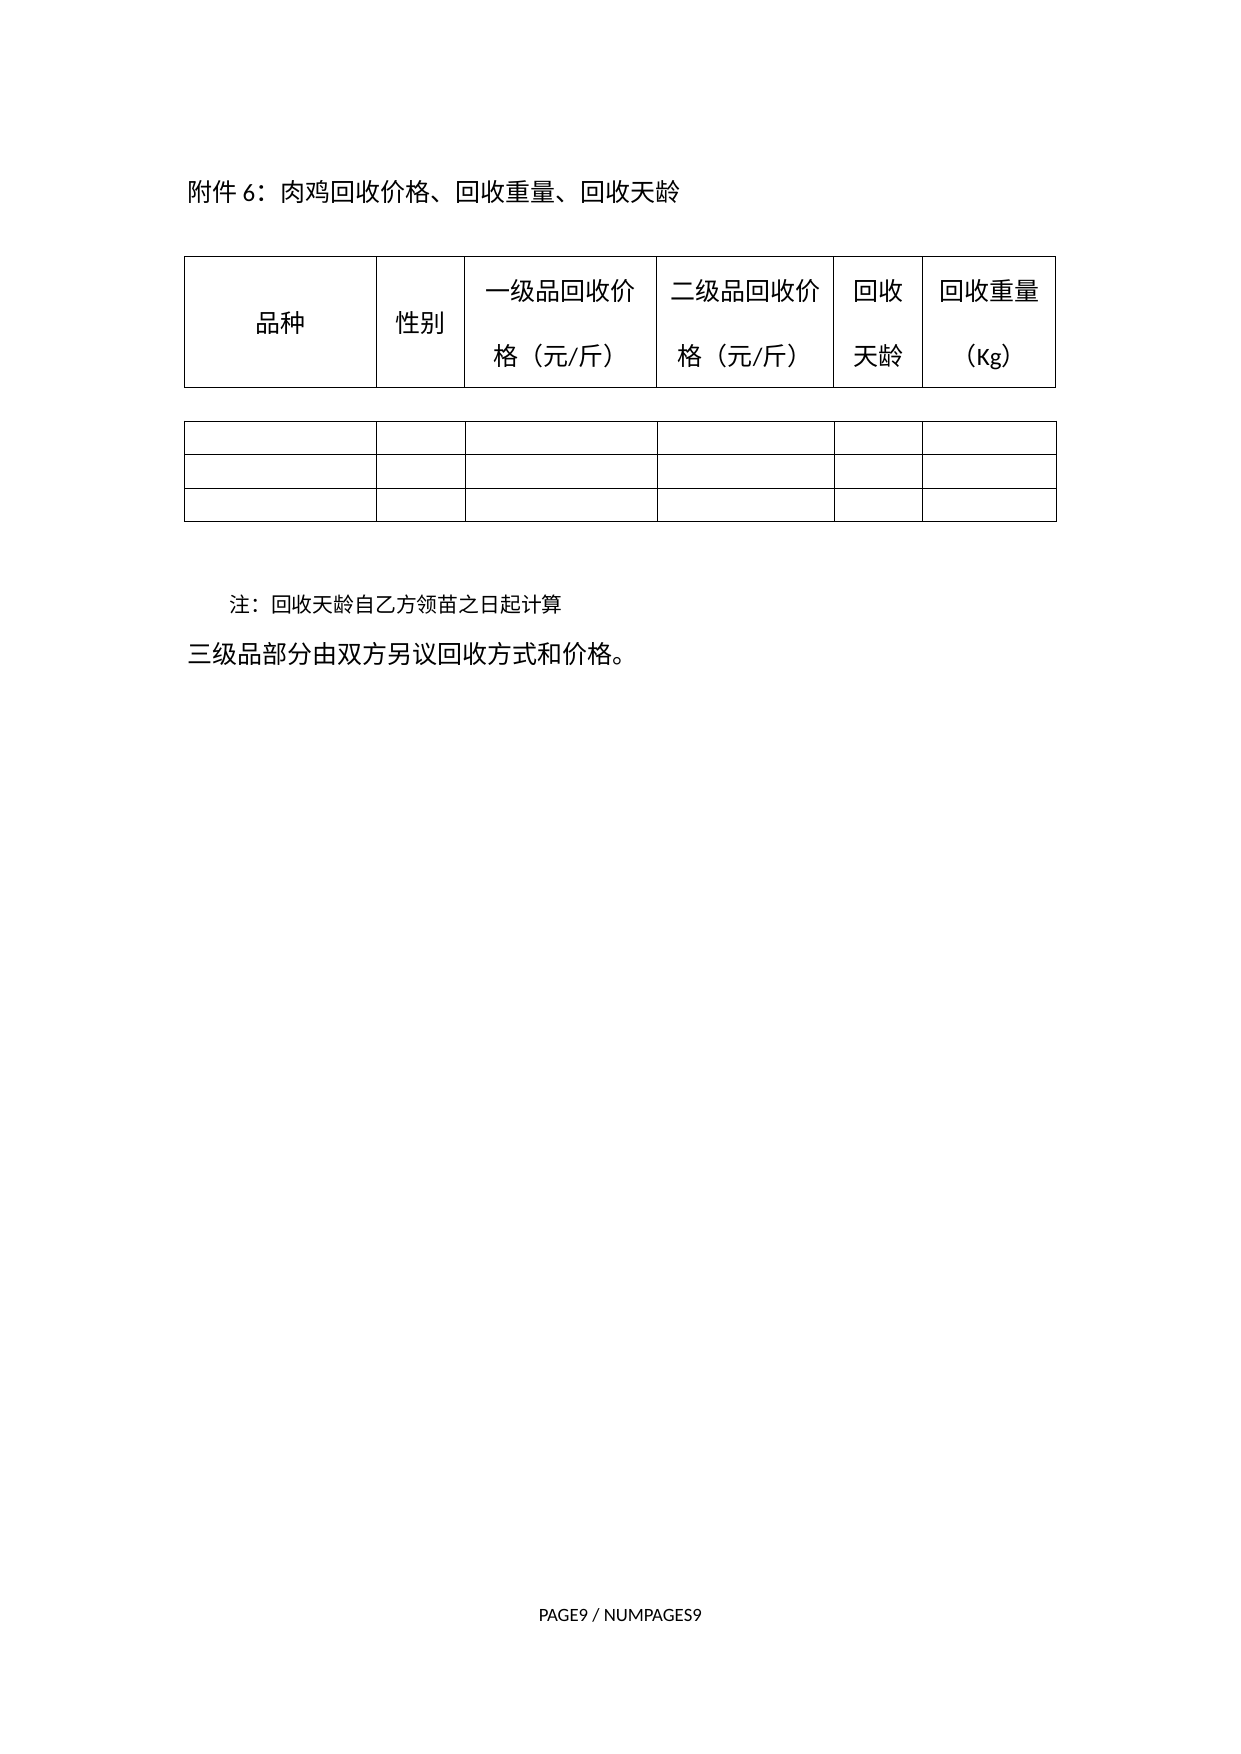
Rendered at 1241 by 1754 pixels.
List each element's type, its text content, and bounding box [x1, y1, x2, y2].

table_cell [466, 489, 657, 521]
text 三级品部分由双方另议回收方式和价格。 [187, 620, 1053, 685]
table_header 回收重量（Kg） [923, 257, 1055, 387]
text 注：回收天龄自乙方领苗之日起计算 [187, 587, 1053, 620]
table_header [185, 422, 376, 454]
table_cell [658, 455, 834, 488]
table_cell [377, 455, 465, 488]
text 附件6：肉鸡回收价格、回收重量、回收天龄 [187, 158, 1053, 223]
table_cell [185, 489, 376, 521]
table_cell [835, 455, 922, 488]
table_header [835, 422, 922, 454]
table_cell [923, 489, 1056, 521]
table_header 二级品回收价格（元/斤） [657, 257, 833, 387]
table_cell [658, 489, 834, 521]
table_header 回收天龄 [834, 257, 922, 387]
table_header [466, 422, 657, 454]
table_header 性别 [377, 257, 464, 387]
table_header 品种 [185, 257, 376, 387]
table_cell [923, 455, 1056, 488]
table_header 一级品回收价格（元/斤） [465, 257, 656, 387]
table_header [377, 422, 465, 454]
table_cell [466, 455, 657, 488]
table_cell [185, 455, 376, 488]
table_header [658, 422, 834, 454]
table_cell [377, 489, 465, 521]
table_header [923, 422, 1056, 454]
table_cell [835, 489, 922, 521]
